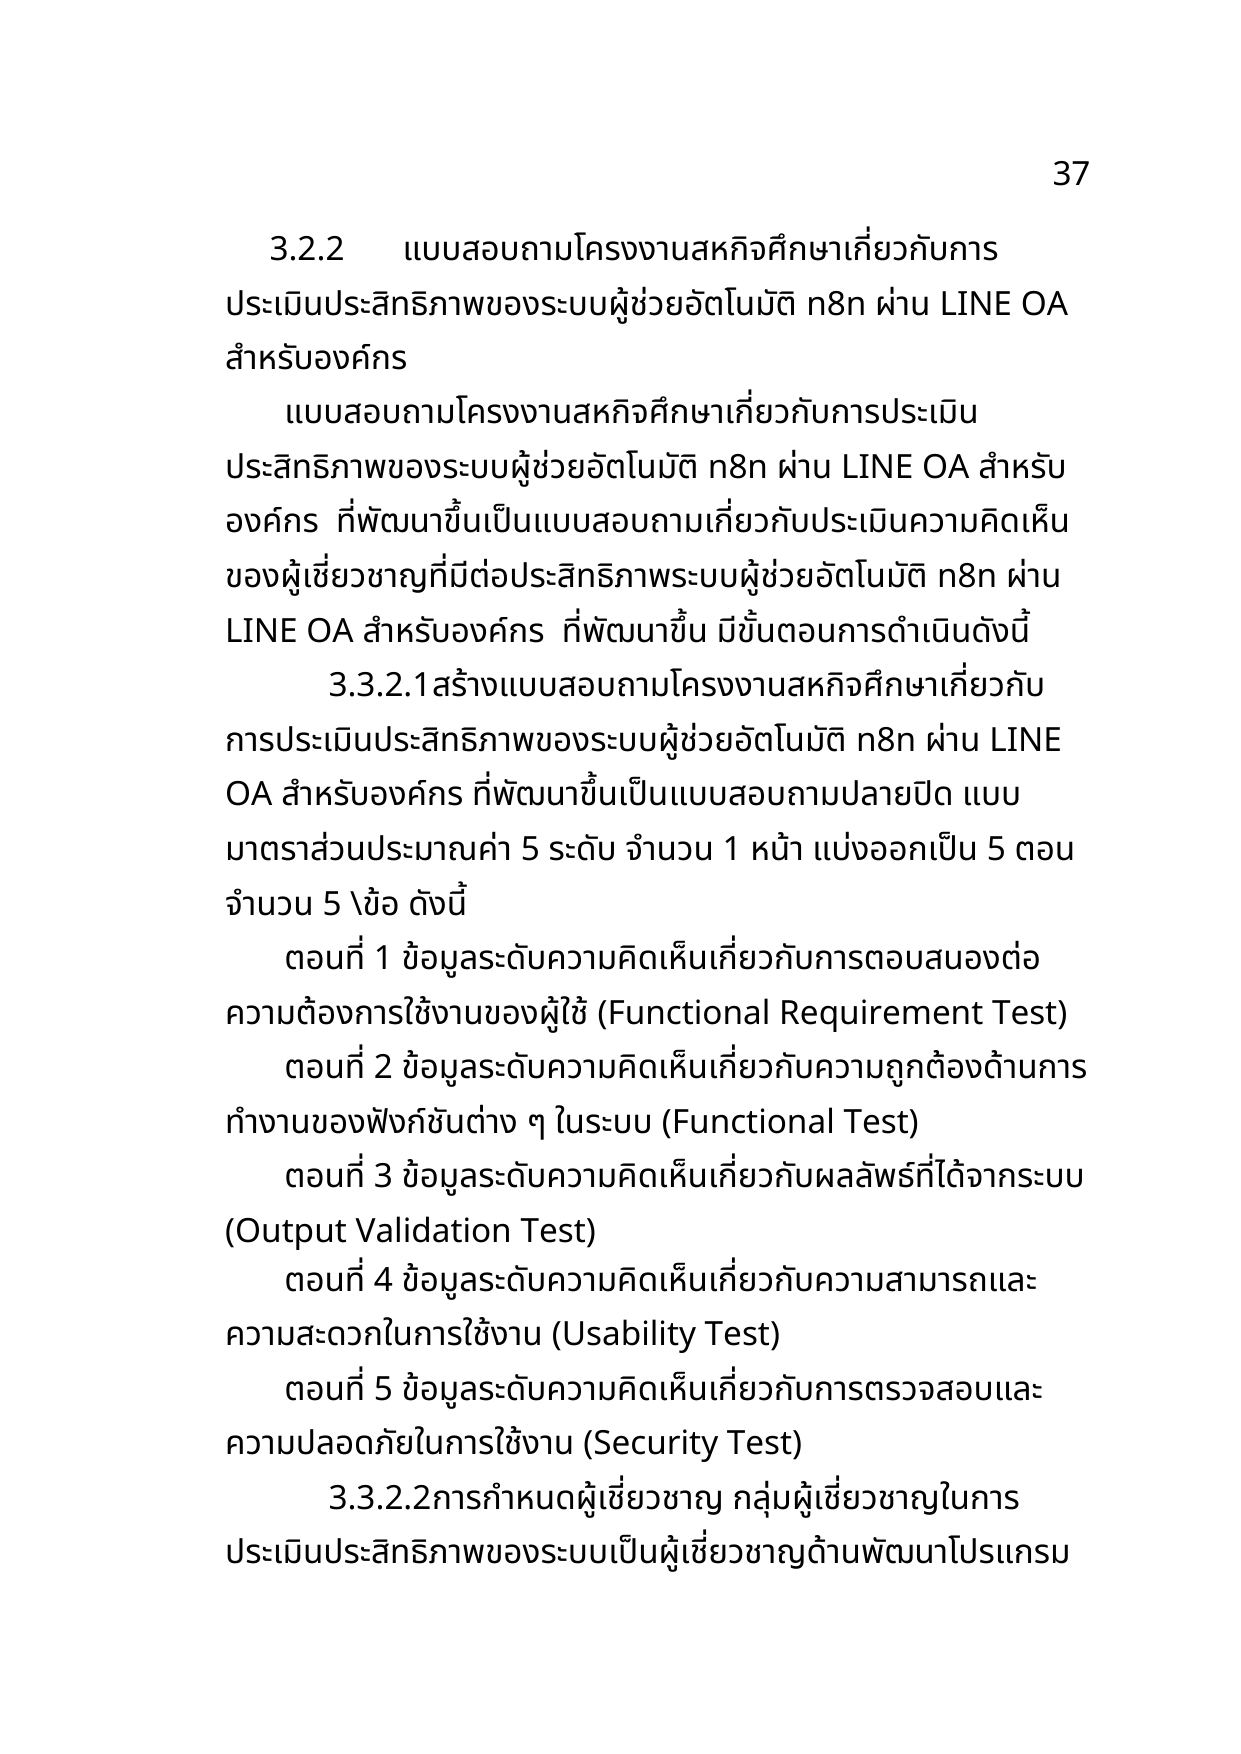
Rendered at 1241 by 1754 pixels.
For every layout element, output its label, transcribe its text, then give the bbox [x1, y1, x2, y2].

text 3.2.2 แบบสอบถามโครงงานสหกิจศึกษาเกี่ยวกับการประเมินประสิทธิภาพของระบบผู้ช่วยอัตโนมัติ n8n ผ่าน LINE OA สำหรับองค์กร [225, 225, 1090, 384]
text ตอนที่ 2 ข้อมูลระดับความคิดเห็นเกี่ยวกับความถูกต้องด้านการทำงานของฟังก์ชันต่าง ๆ ในระบบ (Functional Test) [225, 1043, 1090, 1148]
text 3.3.2.1 สร้างแบบสอบถามโครงงานสหกิจศึกษาเกี่ยวกับการประเมินประสิทธิภาพของระบบผู้ช่วยอัตโนมัติ n8n ผ่าน LINE OA สำหรับองค์กร ที่พัฒนาขึ้นเป็นแบบสอบถามปลายปิด แบบมาตราส่วนประมาณค่า 5 ระดับ จำนวน 1 หน้า แบ่งออกเป็น 5 ตอน จำนวน 5 \ข้อ ดังนี้ [225, 661, 1090, 930]
text ตอนที่ 1 ข้อมูลระดับความคิดเห็นเกี่ยวกับการตอบสนองต่อความต้องการใช้งานของผู้ใช้ (Functional Requirement Test) [225, 934, 1090, 1039]
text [225, 1474, 1090, 1579]
text ตอนที่ 3 ข้อมูลระดับความคิดเห็นเกี่ยวกับผลลัพธ์ที่ได้จากระบบ (Output Validation Test) [225, 1152, 1090, 1252]
text ตอนที่ 4 ข้อมูลระดับความคิดเห็นเกี่ยวกับความสามารถและความสะดวกในการใช้งาน (Usability Test) [225, 1255, 1090, 1361]
text ตอนที่ 5 ข้อมูลระดับความคิดเห็นเกี่ยวกับการตรวจสอบและความปลอดภัยในการใช้งาน (Security Test) [225, 1364, 1090, 1470]
text แบบสอบถามโครงงานสหกิจศึกษาเกี่ยวกับการประเมินประสิทธิภาพของระบบผู้ช่วยอัตโนมัติ n8n ผ่าน LINE OA สำหรับองค์กร ที่พัฒนาขึ้นเป็นแบบสอบถามเกี่ยวกับประเมินความคิดเห็นของผู้เชี่ยวชาญที่มีต่อประสิทธิภาพระบบผู้ช่วยอัตโนมัติ n8n ผ่าน LINE OA สำหรับองค์กร ที่พัฒนาขึ้น มีขั้นตอนการดำเนินดังนี้ [225, 388, 1090, 657]
